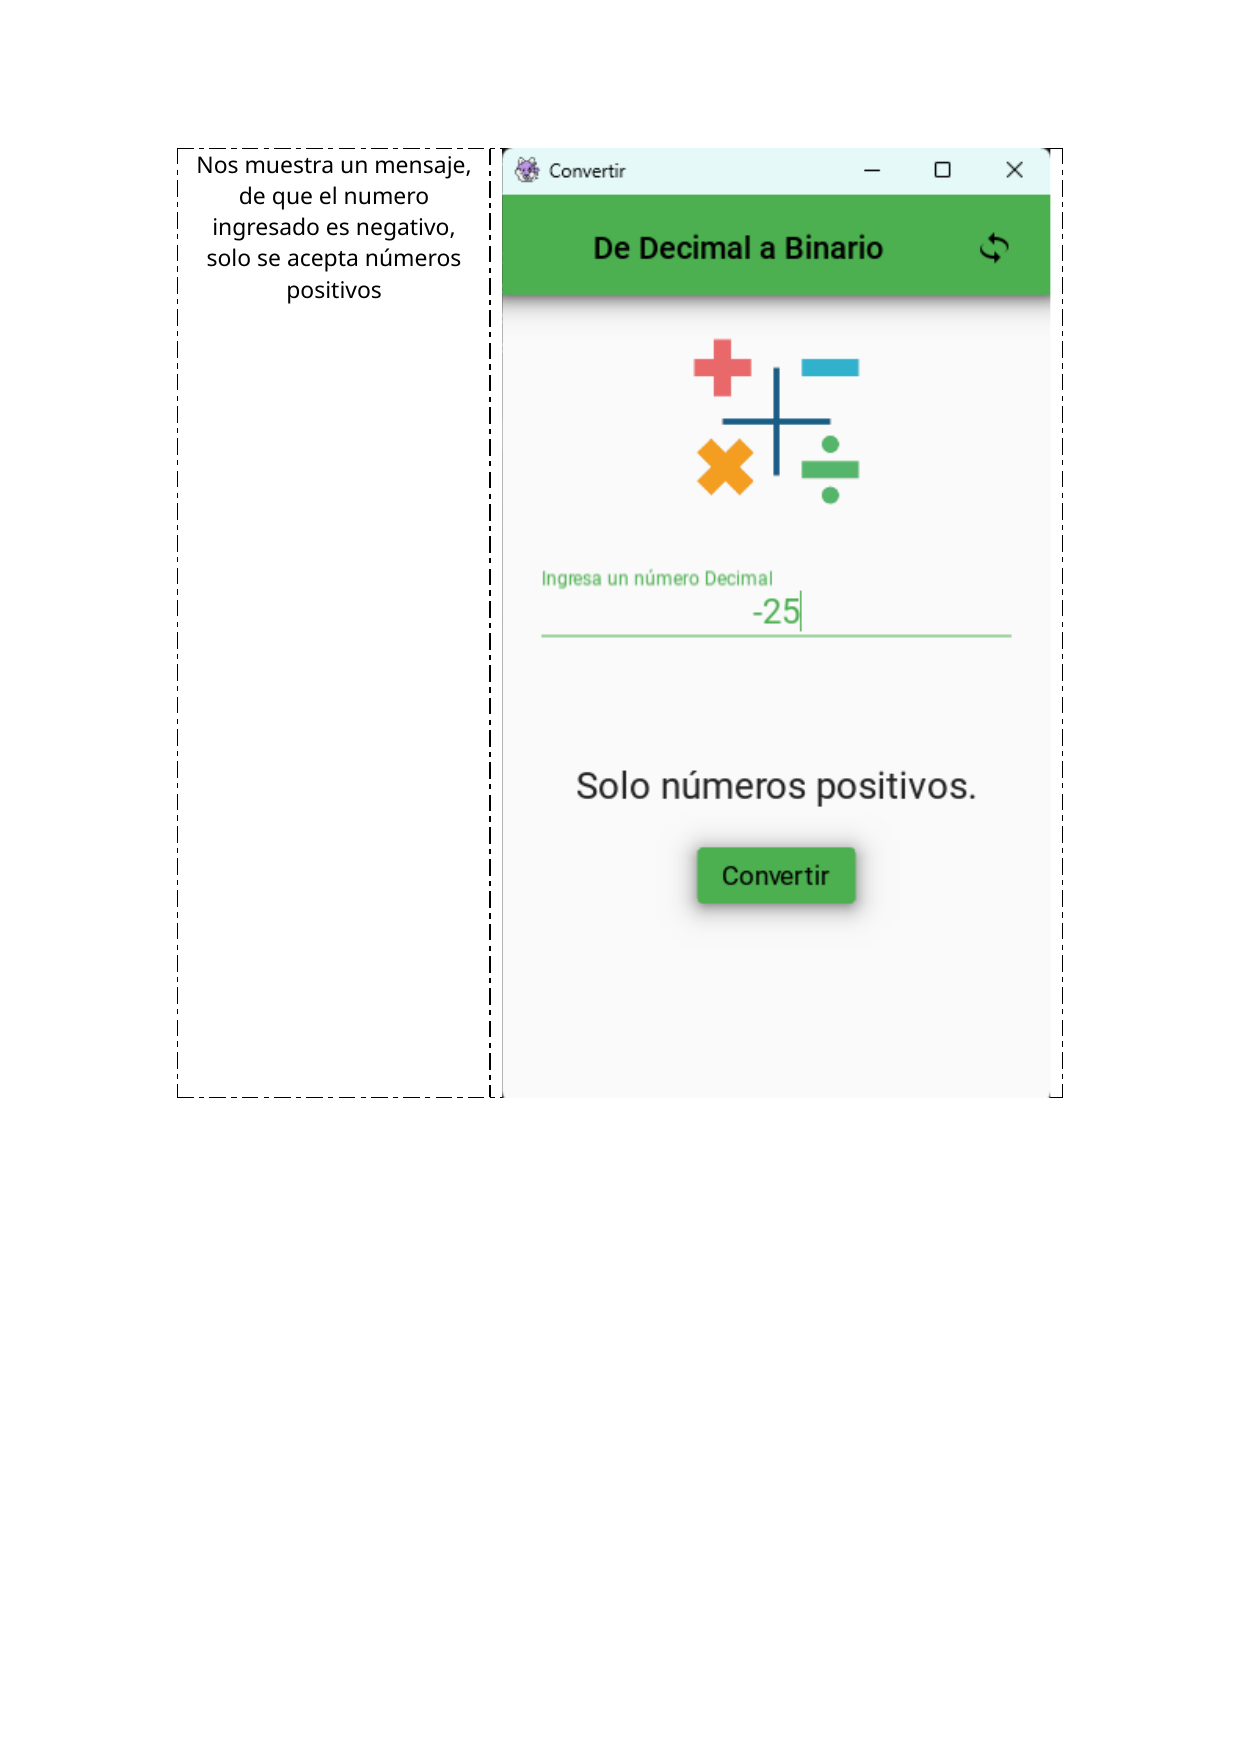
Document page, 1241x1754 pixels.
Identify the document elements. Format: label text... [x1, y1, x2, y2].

picture [502, 148, 1051, 1098]
table_cell [490, 148, 502, 1097]
table_cell Nos muestra un mensaje, de que el numero ingresado es negativo, solo se acepta números positivos [178, 148, 490, 1097]
table_cell [1051, 149, 1062, 1097]
